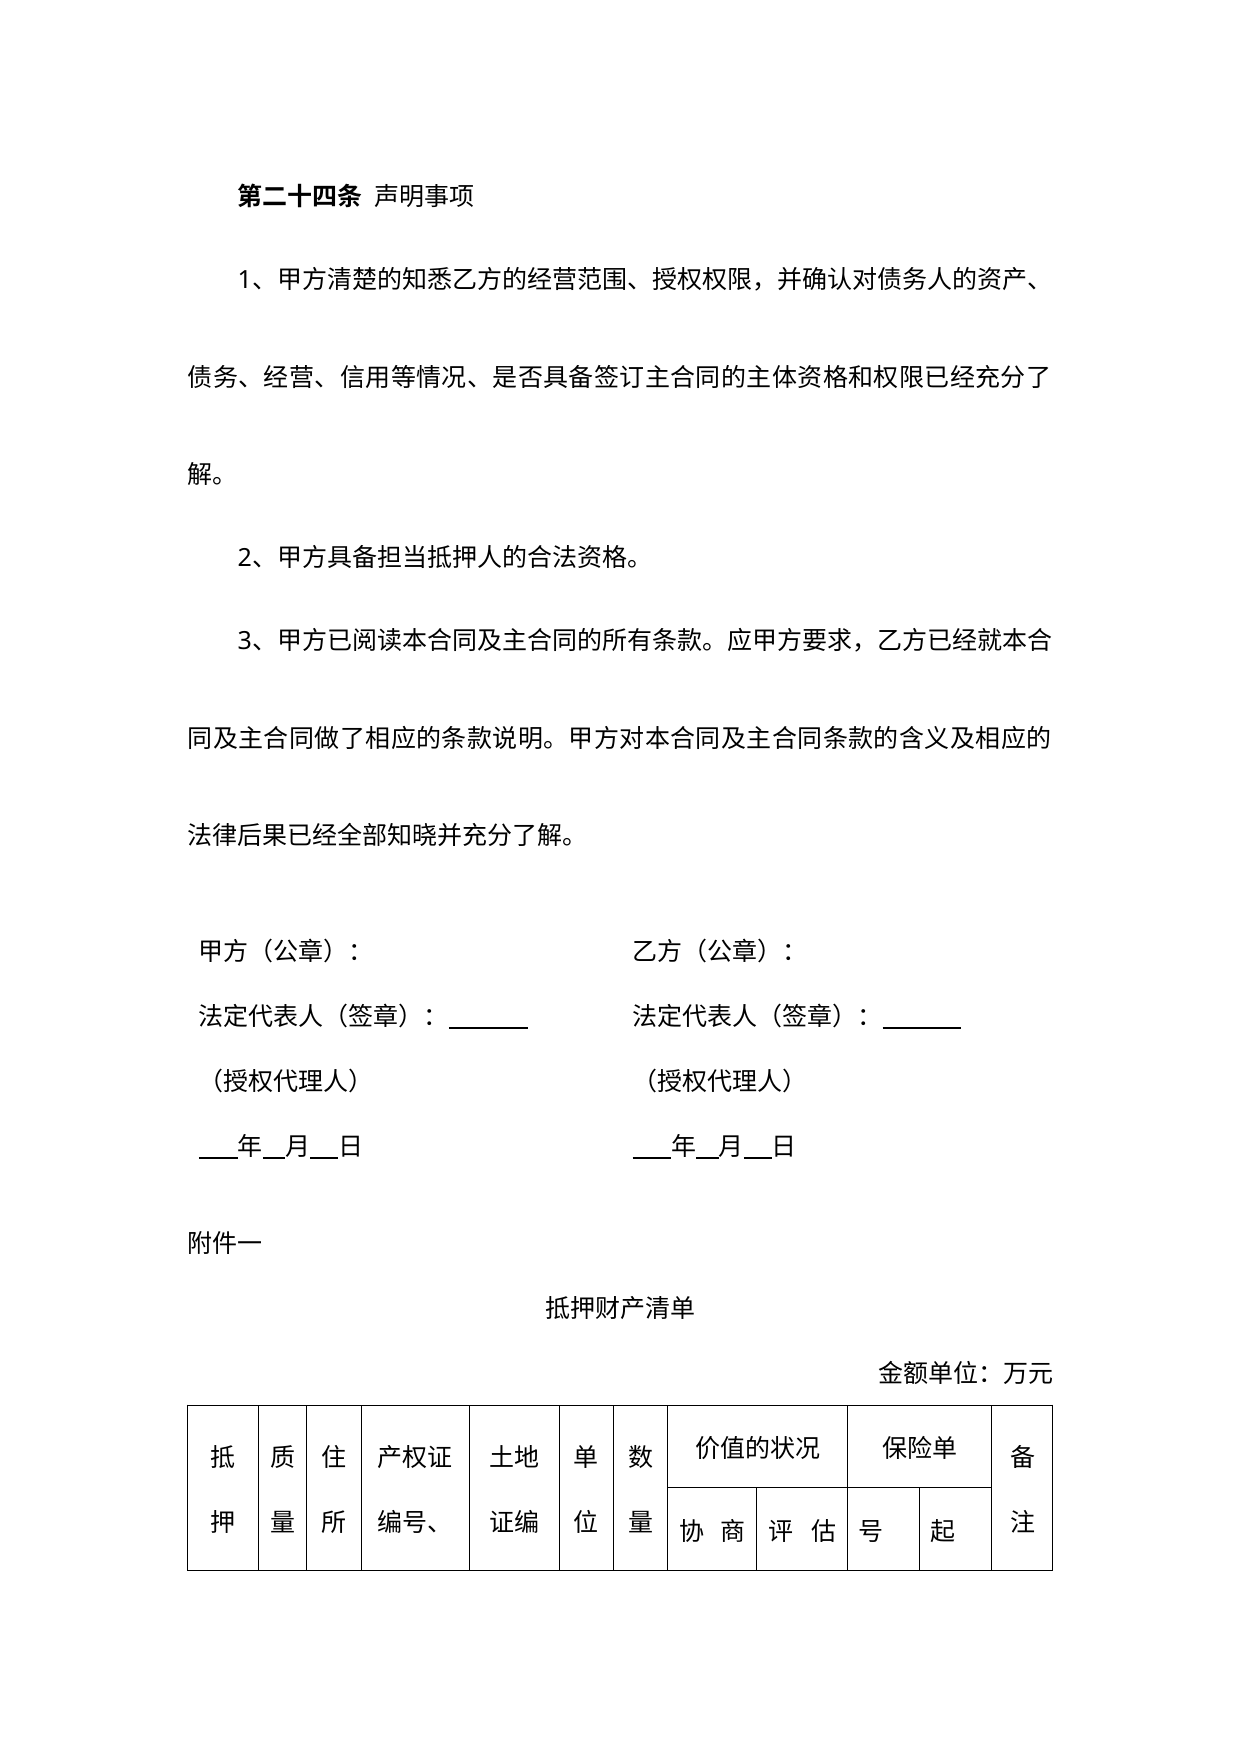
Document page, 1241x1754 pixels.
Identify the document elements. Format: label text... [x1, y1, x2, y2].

table_header 乙方（公章）： [621, 917, 1053, 982]
text 1、甲方清楚的知悉乙方的经营范围、授权权限，并确认对债务人的资产、债务、经营、信用等情况、是否具备签订主合同的主体资格和权限已经充分了解。 [187, 245, 1053, 505]
table_header 产权证编号、使用权权属 [362, 1406, 469, 1570]
table_cell 协商值 [668, 1488, 756, 1570]
table_header 质量 [259, 1406, 306, 1570]
table_header 保险单 [848, 1406, 991, 1487]
table_header 价值的状况 [668, 1406, 847, 1487]
table_cell 评估值 [757, 1488, 847, 1570]
text 3、甲方已阅读本合同及主合同的所有条款。应甲方要求，乙方已经就本合同及主合同做了相应的条款说明。甲方对本合同及主合同条款的含义及相应的法律后果已经全部知晓并充分了解。 [187, 606, 1053, 866]
text 2、甲方具备担当抵押人的合法资格。 [187, 523, 1053, 588]
text 抵押财产清单 [187, 1274, 1053, 1339]
text 第二十四条 声明事项 [187, 162, 1053, 227]
table_header 备注 [992, 1406, 1052, 1570]
table_cell 号码 [848, 1488, 919, 1570]
text 金额单位：万元 [187, 1339, 1053, 1404]
table_cell （授权代理人） [621, 1047, 1053, 1112]
table_header 抵押财产名称 [188, 1406, 258, 1570]
table_header 甲方（公章）： [188, 917, 621, 982]
table_cell 法定代表人（签章）： [621, 982, 1053, 1047]
text 附件一 [187, 1209, 1053, 1274]
table_cell 起止日期 [920, 1488, 991, 1570]
table_cell 年 月 日 [188, 1112, 621, 1177]
table_header 住所 [307, 1406, 361, 1570]
table_cell 年 月 日 [621, 1112, 1053, 1177]
table_header 数量 [614, 1406, 667, 1570]
table_cell 法定代表人（签章）： [188, 982, 621, 1047]
table_cell （授权代理人） [188, 1047, 621, 1112]
table_header 单位 [560, 1406, 613, 1570]
table_header 土地证编号 [470, 1406, 559, 1570]
